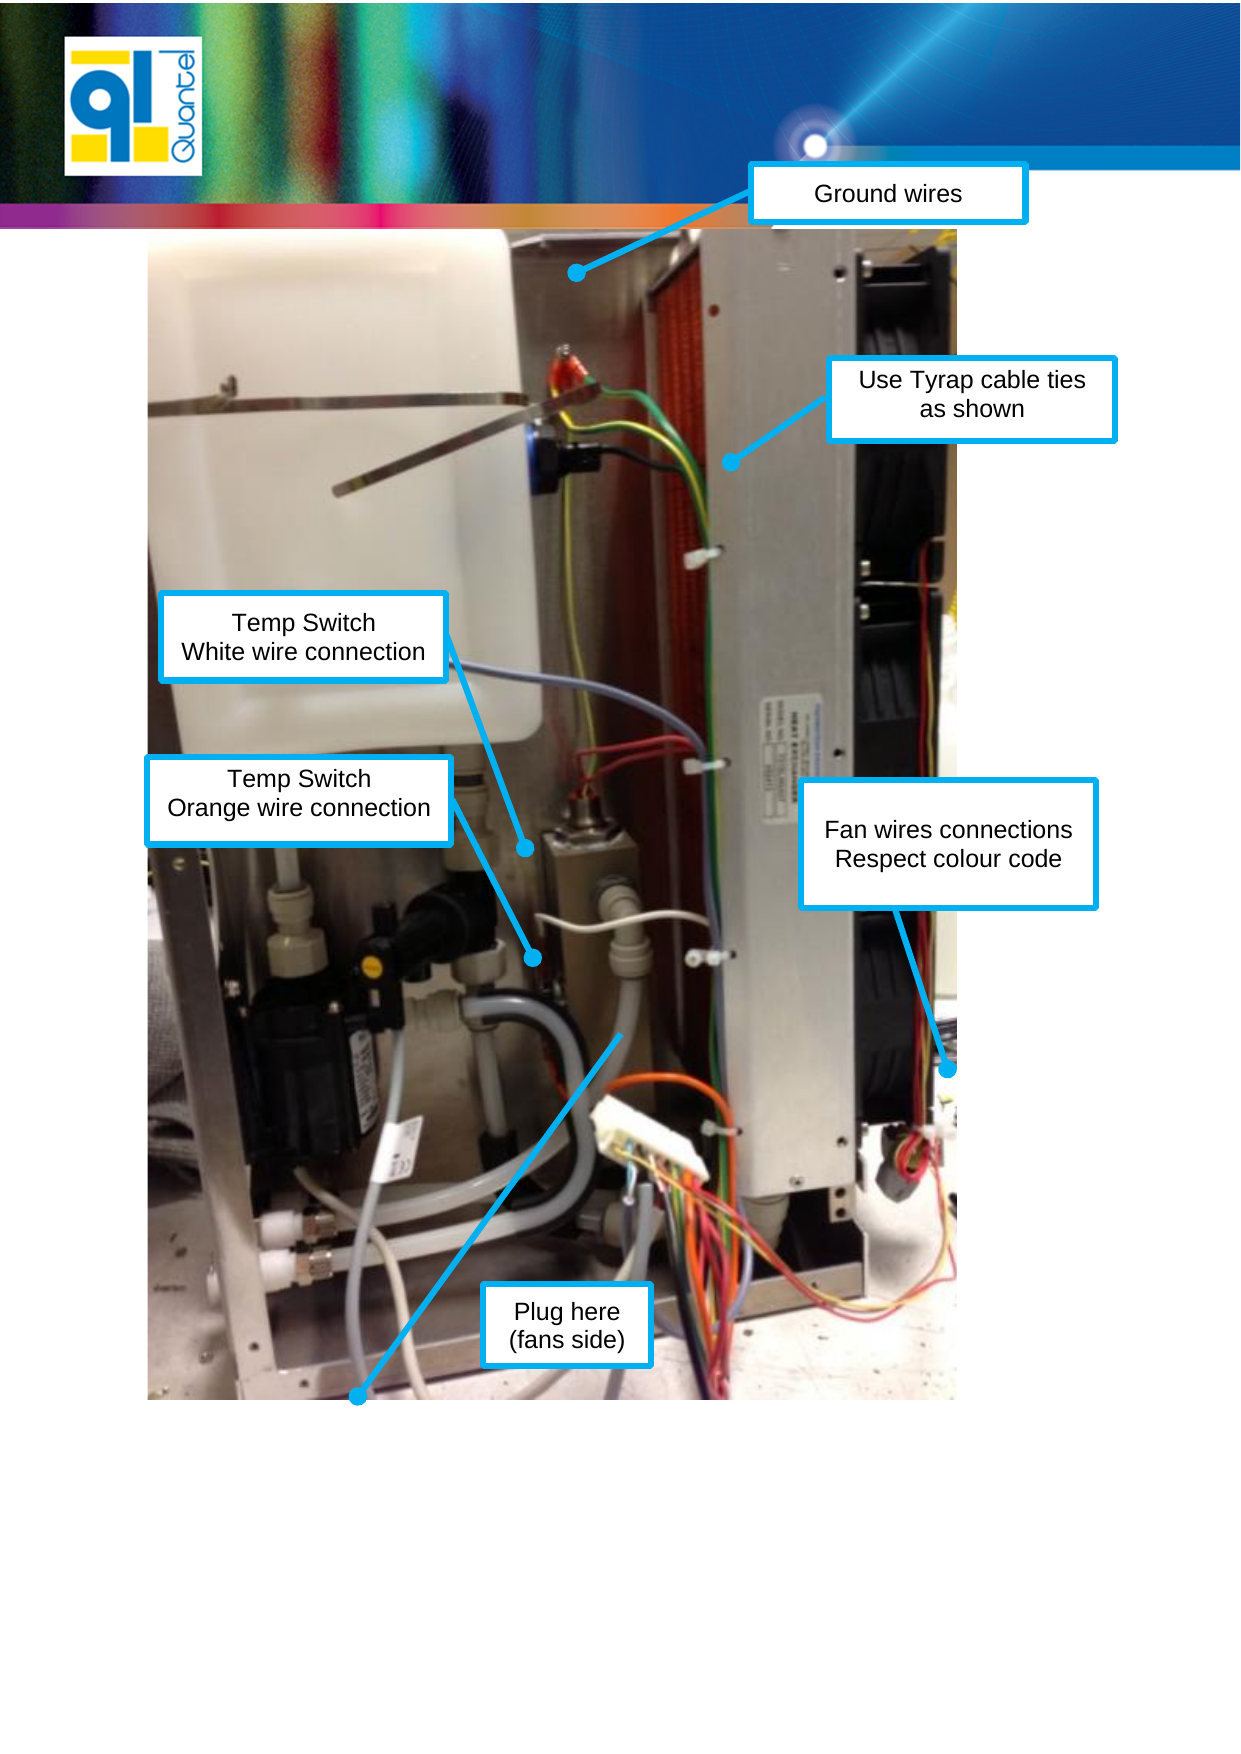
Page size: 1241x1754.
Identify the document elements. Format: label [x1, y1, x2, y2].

picture [0, 3, 1241, 1400]
picture [901, 912, 957, 1064]
